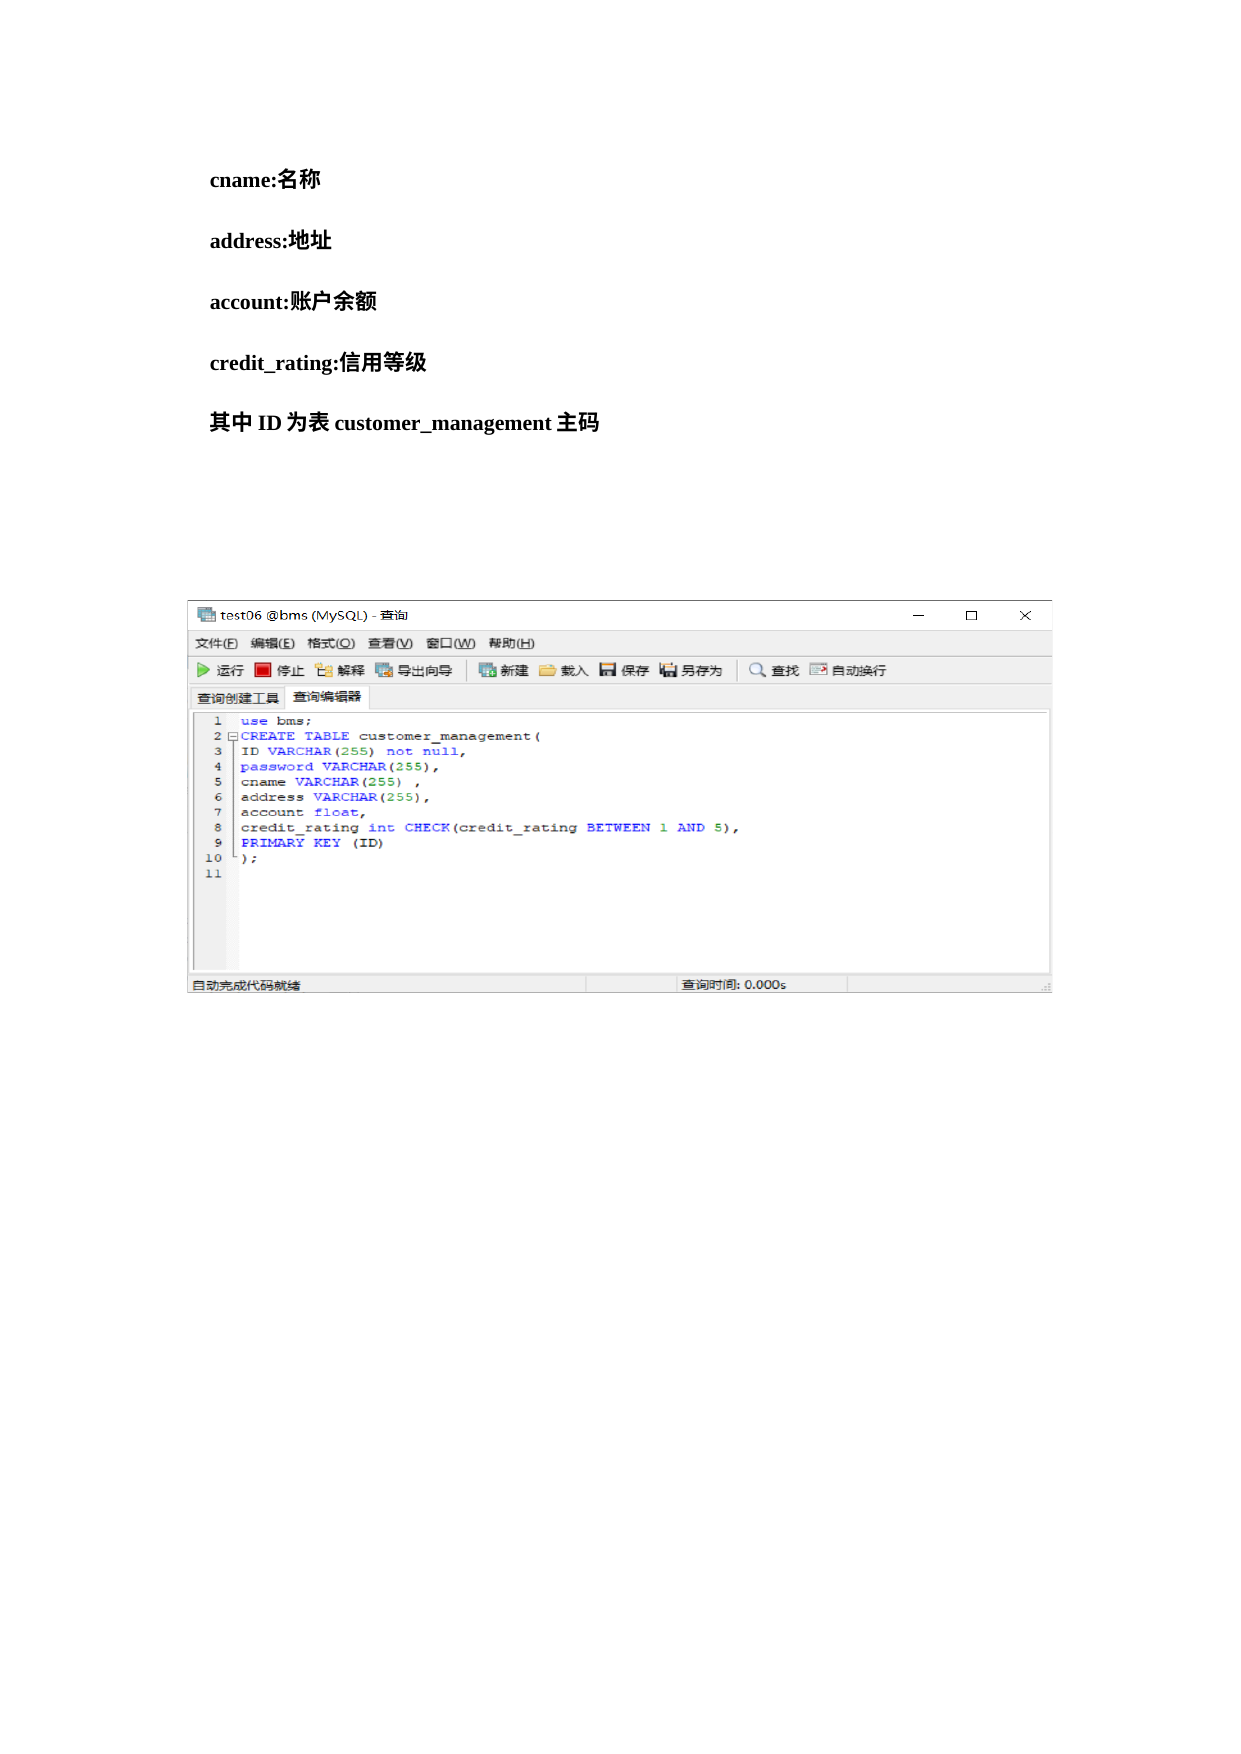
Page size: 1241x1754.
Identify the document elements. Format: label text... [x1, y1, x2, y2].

text cname:名称 [187, 162, 1053, 194]
picture [187, 600, 1053, 993]
text 其中ID为表customer_management主码 [187, 405, 1053, 437]
text credit_rating:信用等级 [187, 344, 1053, 376]
text address:地址 [187, 223, 1053, 254]
text account:账户余额 [187, 284, 1053, 315]
